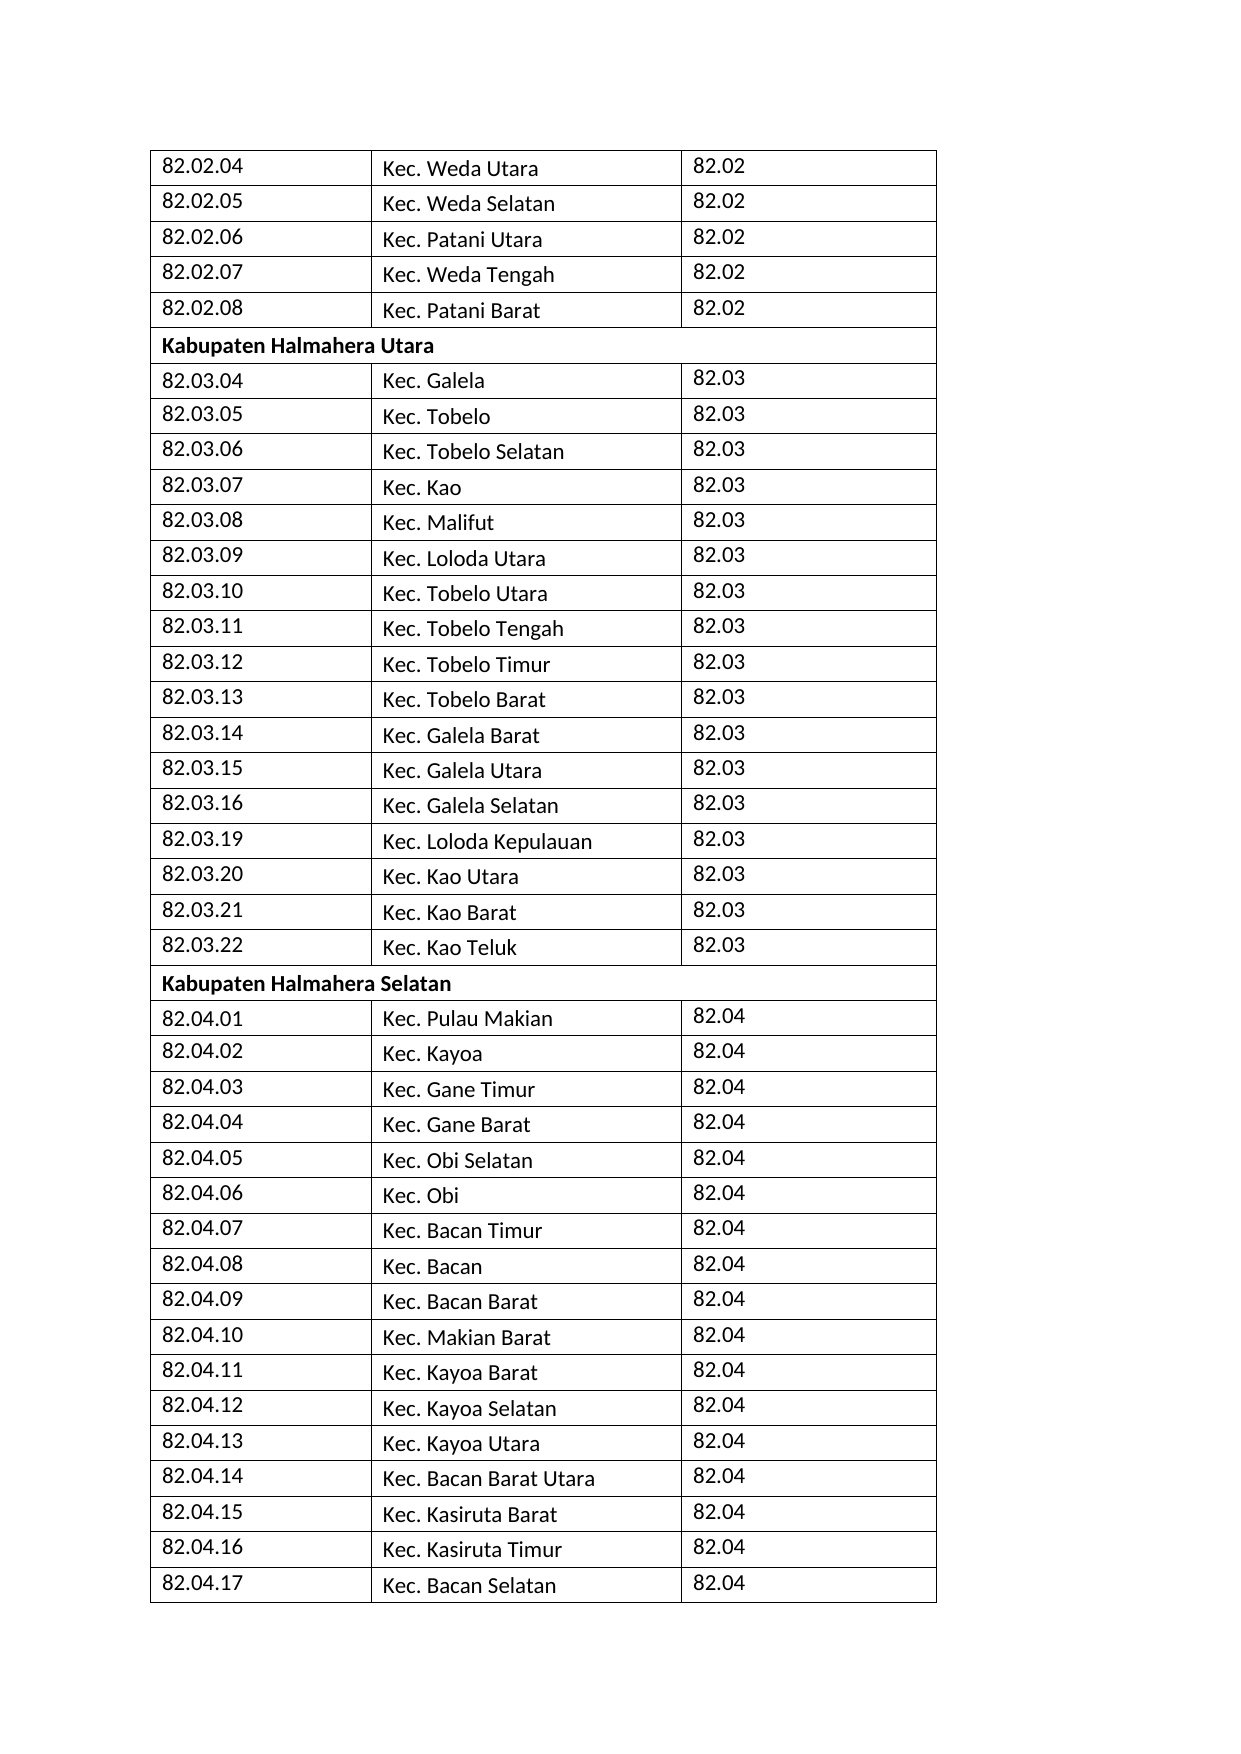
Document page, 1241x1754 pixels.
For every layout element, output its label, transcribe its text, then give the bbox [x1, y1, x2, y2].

table_cell 82.03 [682, 682, 936, 717]
table_cell 82.02 [682, 186, 936, 221]
table_cell 82.02 [682, 257, 936, 292]
table_cell Kec. Tobelo Selatan [372, 434, 681, 469]
table_cell 82.02.07 [151, 257, 371, 292]
table_cell Kec. Galela Barat [372, 718, 681, 752]
table_cell 82.03 [682, 434, 936, 469]
table_cell 82.03.09 [151, 541, 371, 575]
table_cell 82.03.10 [151, 576, 371, 610]
table_cell 82.04.07 [151, 1214, 371, 1248]
table_cell Kec. Kayoa Selatan [372, 1391, 681, 1425]
table_cell 82.03 [682, 789, 936, 823]
table_cell 82.03.15 [151, 753, 371, 787]
table_cell Kec. Patani Barat [372, 293, 681, 327]
table_cell 82.04.14 [151, 1461, 371, 1496]
table_cell 82.04.01 [151, 1001, 371, 1035]
table_cell Kec. Obi [372, 1178, 681, 1212]
table_cell Kec. Kao Teluk [372, 930, 681, 964]
table_cell 82.03.14 [151, 718, 371, 752]
table_cell Kec. Kao Barat [372, 895, 681, 929]
table_cell 82.03.12 [151, 647, 371, 681]
table_cell 82.04 [682, 1249, 936, 1283]
table_cell 82.03 [682, 718, 936, 752]
table_cell 82.04 [682, 1532, 936, 1567]
table_cell Kec. Kayoa Barat [372, 1355, 681, 1389]
table_cell Kec. Pulau Makian [372, 1001, 681, 1035]
table_cell 82.02.06 [151, 222, 371, 256]
table_cell Kec. Tobelo Timur [372, 647, 681, 681]
table_cell 82.04 [682, 1284, 936, 1319]
table_cell 82.03 [682, 576, 936, 610]
table_cell Kabupaten Halmahera Selatan [151, 966, 936, 1000]
table_cell 82.03 [682, 611, 936, 646]
table_cell 82.03 [682, 753, 936, 787]
table_cell 82.03.19 [151, 824, 371, 858]
table_cell Kec. Tobelo Utara [372, 576, 681, 610]
table_cell 82.04 [682, 1426, 936, 1460]
table_cell 82.03 [682, 647, 936, 681]
table_cell Kec. Kasiruta Timur [372, 1532, 681, 1567]
table_cell 82.03 [682, 399, 936, 433]
table_cell 82.04.16 [151, 1532, 371, 1567]
table_cell 82.03.13 [151, 682, 371, 717]
table_cell 82.03.05 [151, 399, 371, 433]
table_cell Kec. Makian Barat [372, 1320, 681, 1354]
table_cell 82.03.16 [151, 789, 371, 823]
table_cell 82.03 [682, 859, 936, 894]
table_cell 82.03.11 [151, 611, 371, 646]
table_cell 82.03.20 [151, 859, 371, 894]
table_cell Kec. Bacan [372, 1249, 681, 1283]
table_cell 82.04 [682, 1001, 936, 1035]
table_cell Kec. Obi Selatan [372, 1143, 681, 1177]
table_cell Kec. Galela [372, 364, 681, 398]
table_cell 82.03.08 [151, 505, 371, 539]
table_cell Kec. Gane Timur [372, 1072, 681, 1106]
table_cell Kec. Galela Utara [372, 753, 681, 787]
table_cell 82.04 [682, 1320, 936, 1354]
table_cell 82.03 [682, 930, 936, 964]
table_cell Kec. Bacan Selatan [372, 1568, 681, 1602]
table_cell Kec. Patani Utara [372, 222, 681, 256]
table_cell 82.04 [682, 1568, 936, 1602]
table_cell 82.04 [682, 1143, 936, 1177]
table_cell Kec. Bacan Barat Utara [372, 1461, 681, 1496]
table_cell 82.04.17 [151, 1568, 371, 1602]
table_cell Kec. Weda Utara [372, 151, 681, 185]
table_cell 82.04.06 [151, 1178, 371, 1212]
table_cell 82.04.03 [151, 1072, 371, 1106]
table_cell Kec. Loloda Kepulauan [372, 824, 681, 858]
table_cell 82.02 [682, 151, 936, 185]
table_cell 82.03 [682, 541, 936, 575]
table_cell 82.04.11 [151, 1355, 371, 1389]
table_cell 82.04.09 [151, 1284, 371, 1319]
table_cell Kec. Loloda Utara [372, 541, 681, 575]
table_cell 82.04.10 [151, 1320, 371, 1354]
table_cell 82.04.08 [151, 1249, 371, 1283]
table_cell 82.03 [682, 364, 936, 398]
table_cell Kec. Galela Selatan [372, 789, 681, 823]
table_cell 82.03 [682, 824, 936, 858]
table_cell 82.04.12 [151, 1391, 371, 1425]
table_cell 82.04 [682, 1107, 936, 1142]
table_cell 82.03 [682, 505, 936, 539]
table_cell Kec. Kao Utara [372, 859, 681, 894]
table_cell 82.03.04 [151, 364, 371, 398]
table_cell 82.04 [682, 1214, 936, 1248]
table_cell 82.03 [682, 895, 936, 929]
table_cell Kec. Weda Selatan [372, 186, 681, 221]
table_cell 82.04 [682, 1036, 936, 1071]
table_cell 82.03.21 [151, 895, 371, 929]
table_cell 82.02.05 [151, 186, 371, 221]
table_cell 82.02.04 [151, 151, 371, 185]
table_cell Kec. Gane Barat [372, 1107, 681, 1142]
table_cell 82.04 [682, 1355, 936, 1389]
table_cell 82.04 [682, 1391, 936, 1425]
table_cell 82.04.13 [151, 1426, 371, 1460]
table_cell Kec. Kayoa Utara [372, 1426, 681, 1460]
table_cell Kec. Tobelo [372, 399, 681, 433]
table_cell 82.02 [682, 222, 936, 256]
table_cell Kec. Tobelo Barat [372, 682, 681, 717]
table_cell Kec. Kayoa [372, 1036, 681, 1071]
table_cell 82.04 [682, 1178, 936, 1212]
table_cell 82.04 [682, 1461, 936, 1496]
table_cell 82.03.22 [151, 930, 371, 964]
table_cell 82.04.02 [151, 1036, 371, 1071]
table_cell Kec. Bacan Barat [372, 1284, 681, 1319]
table_cell Kec. Tobelo Tengah [372, 611, 681, 646]
table_cell 82.04 [682, 1072, 936, 1106]
table_cell Kec. Malifut [372, 505, 681, 539]
table_cell 82.02 [682, 293, 936, 327]
table_cell 82.04.05 [151, 1143, 371, 1177]
table_cell Kec. Kao [372, 470, 681, 504]
table_cell 82.04 [682, 1497, 936, 1531]
table_cell Kabupaten Halmahera Utara [151, 328, 936, 362]
table_cell 82.03.07 [151, 470, 371, 504]
table_cell Kec. Weda Tengah [372, 257, 681, 292]
table_cell Kec. Kasiruta Barat [372, 1497, 681, 1531]
table_cell 82.04.04 [151, 1107, 371, 1142]
table_cell 82.04.15 [151, 1497, 371, 1531]
table_cell Kec. Bacan Timur [372, 1214, 681, 1248]
table_cell 82.03 [682, 470, 936, 504]
table_cell 82.03.06 [151, 434, 371, 469]
table_cell 82.02.08 [151, 293, 371, 327]
